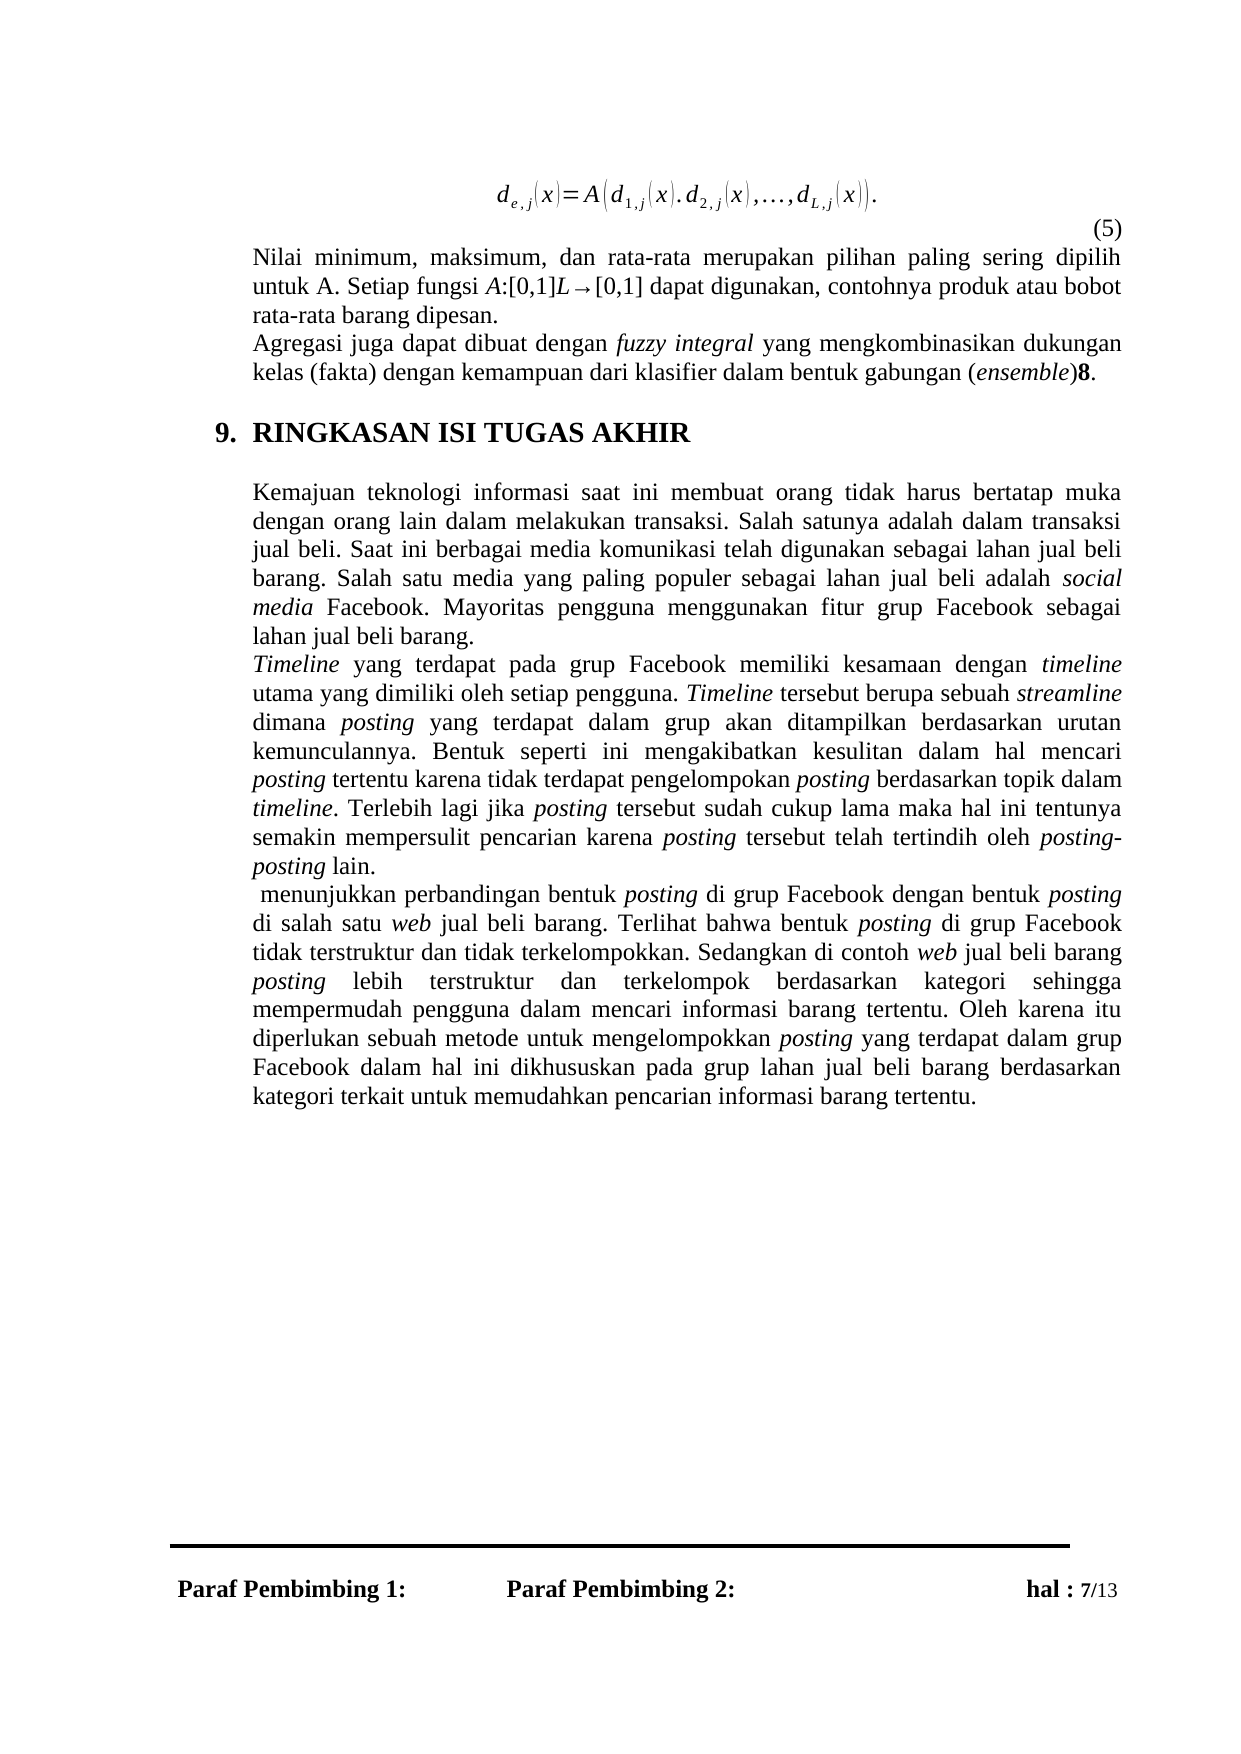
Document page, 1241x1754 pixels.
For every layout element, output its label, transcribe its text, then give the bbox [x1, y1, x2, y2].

list (5) [252, 213, 1122, 242]
list Nilai minimum, maksimum, dan rata-rata merupakan pilihan paling sering dipilih untuk A. Setiap fungsi A:[0,1]L→[0,1] dapat digunakan, contohnya produk atau bobot rata-rata barang dipesan. [252, 242, 1122, 328]
subtitle RINGKASAN ISI TUGAS AKHIR [215, 415, 1122, 448]
list Kemajuan teknologi informasi saat ini membuat orang tidak harus bertatap muka dengan orang lain dalam melakukan transaksi. Salah satunya adalah dalam transaksi jual beli. Saat ini berbagai media komunikasi telah digunakan sebagai lahan jual beli barang. Salah satu media yang paling populer sebagai lahan jual beli adalah social media Facebook. Mayoritas pengguna menggunakan fitur grup Facebook sebagai lahan jual beli barang. [252, 448, 1122, 649]
list Agregasi juga dapat dibuat dengan fuzzy integral yang mengkombinasikan dukungan kelas (fakta) dengan kemampuan dari klasifier dalam bentuk gabungan (ensemble). [252, 328, 1122, 386]
list Timeline yang terdapat pada grup Facebook memiliki kesamaan dengan timeline utama yang dimiliki oleh setiap pengguna. Timeline tersebut berupa sebuah streamline dimana posting yang terdapat dalam grup akan ditampilkan berdasarkan urutan kemunculannya. Bentuk seperti ini mengakibatkan kesulitan dalam hal mencari posting tertentu karena tidak terdapat pengelompokan posting berdasarkan topik dalam timeline. Terlebih lagi jika posting tersebut sudah cukup lama maka hal ini tentunya semakin mempersulit pencarian karena posting tersebut telah tertindih oleh posting-posting lain. [252, 649, 1122, 879]
